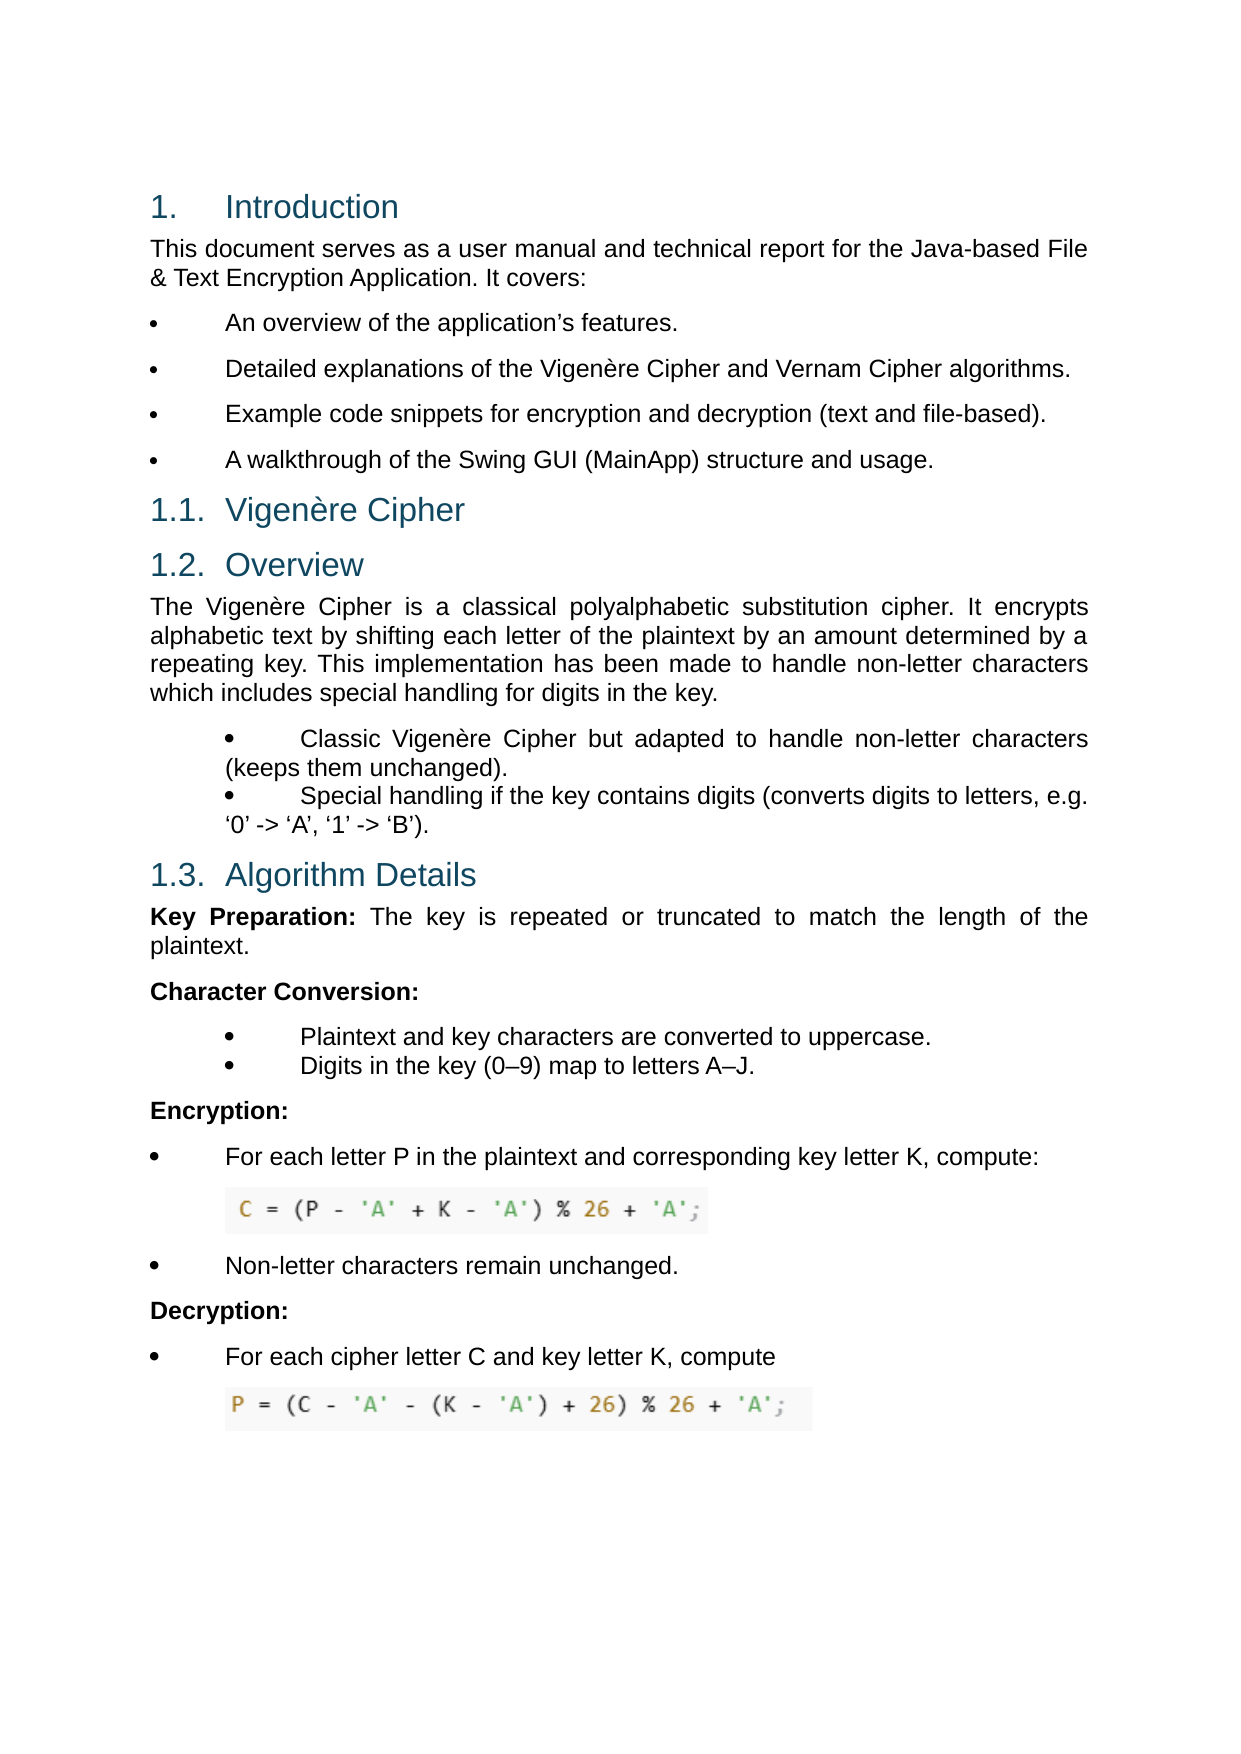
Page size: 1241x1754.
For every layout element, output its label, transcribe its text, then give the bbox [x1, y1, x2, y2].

list A walkthrough of the Swing GUI (MainApp) structure and usage. [150, 445, 1090, 473]
list Classic Vigenère Cipher but adapted to handle non-letter characters (keeps them unchanged). [225, 724, 1090, 781]
subtitle Vigenère Cipher [150, 490, 1090, 528]
subtitle Algorithm Details [150, 856, 1090, 894]
list Plaintext and key characters are converted to uppercase. [225, 1022, 1090, 1051]
list An overview of the application’s features. [150, 308, 1090, 337]
picture [225, 1187, 708, 1234]
list Special handling if the key contains digits (converts digits to letters, e.g. ‘0’ -> ‘A’, ‘1’ -> ‘B’). [225, 781, 1090, 839]
list For each letter P in the plaintext and corresponding key letter K, compute: [150, 1142, 1090, 1171]
picture [225, 1387, 813, 1431]
list Detailed explanations of the Vigenère Cipher and Vernam Cipher algorithms. [150, 354, 1090, 383]
subtitle Overview [150, 545, 1090, 584]
text The Vigenère Cipher is a classical polyalphabetic substitution cipher. It encrypts alphabetic text by shifting each letter of the plaintext by an amount determined by a repeating key. This implementation has been made to handle non-letter characters which includes special handling for digits in the key. [150, 592, 1090, 707]
list For each cipher letter C and key letter K, compute [150, 1342, 1090, 1371]
subtitle Introduction [150, 187, 1090, 226]
text This document serves as a user manual and technical report for the Java-based File & Text Encryption Application. It covers: [150, 234, 1090, 292]
text Decryption: [150, 1296, 1090, 1325]
text Key Preparation: The key is repeated or truncated to match the length of the plaintext. [150, 902, 1090, 960]
list Example code snippets for encryption and decryption (text and file-based). [150, 399, 1090, 428]
list Digits in the key (0–9) map to letters A–J. [225, 1051, 1090, 1079]
text Character Conversion: [150, 976, 1090, 1005]
text Encryption: [150, 1096, 1090, 1125]
list Non-letter characters remain unchanged. [150, 1251, 1090, 1279]
